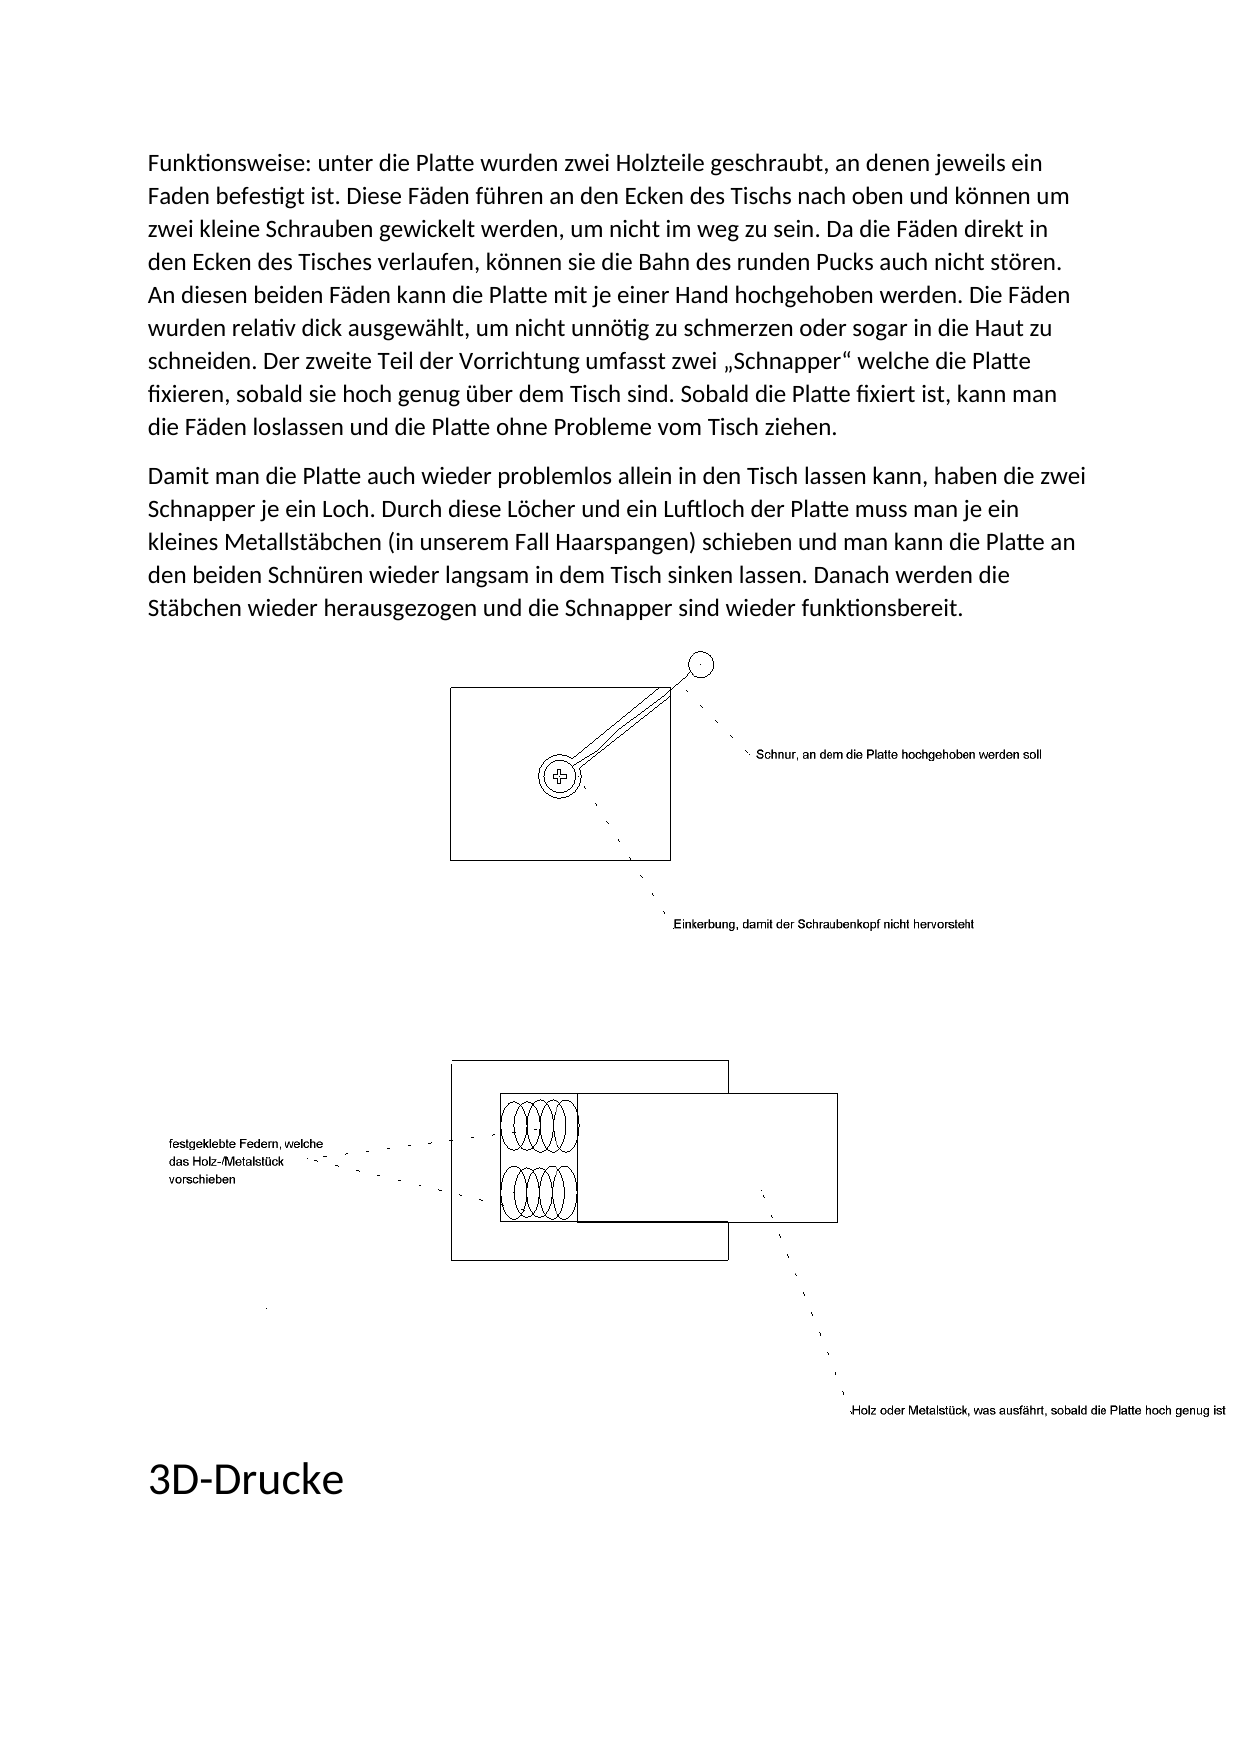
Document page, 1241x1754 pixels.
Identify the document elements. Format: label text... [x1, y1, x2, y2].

text Funktionsweise: unter die Platte wurden zwei Holzteile geschraubt, an denen jeweils ein Faden befestigt ist. Diese Fäden führen an den Ecken des Tischs nach oben und können um zwei kleine Schrauben gewickelt werden, um nicht im weg zu sein. Da die Fäden direkt in den Ecken des Tisches verlaufen, können sie die Bahn des runden Pucks auch nicht stören. An diesen beiden Fäden kann die Platte mit je einer Hand hochgehoben werden. Die Fäden wurden relativ dick ausgewählt, um nicht unnötig zu schmerzen oder sogar in die Haut zu schneiden. Der zweite Teil der Vorrichtung umfasst zwei „Schnapper“ welche die Platte fixieren, sobald sie hoch genug über dem Tisch sind. Sobald die Platte fixiert ist, kann man die Fäden loslassen und die Platte ohne Probleme vom Tisch ziehen. [148, 148, 1093, 441]
text Damit man die Platte auch wieder problemlos allein in den Tisch lassen kann, haben die zwei Schnapper je ein Loch. Durch diese Löcher und ein Luftloch der Platte muss man je ein kleines Metallstäbchen (in unserem Fall Haarspangen) schieben und man kann die Platte an den beiden Schnüren wieder langsam in dem Tisch sinken lassen. Danach werden die Stäbchen wieder herausgezogen und die Schnapper sind wieder funktionsbereit. [148, 461, 1093, 623]
picture [147, 641, 1240, 1432]
text 3D-Drucke [148, 1450, 1093, 1506]
